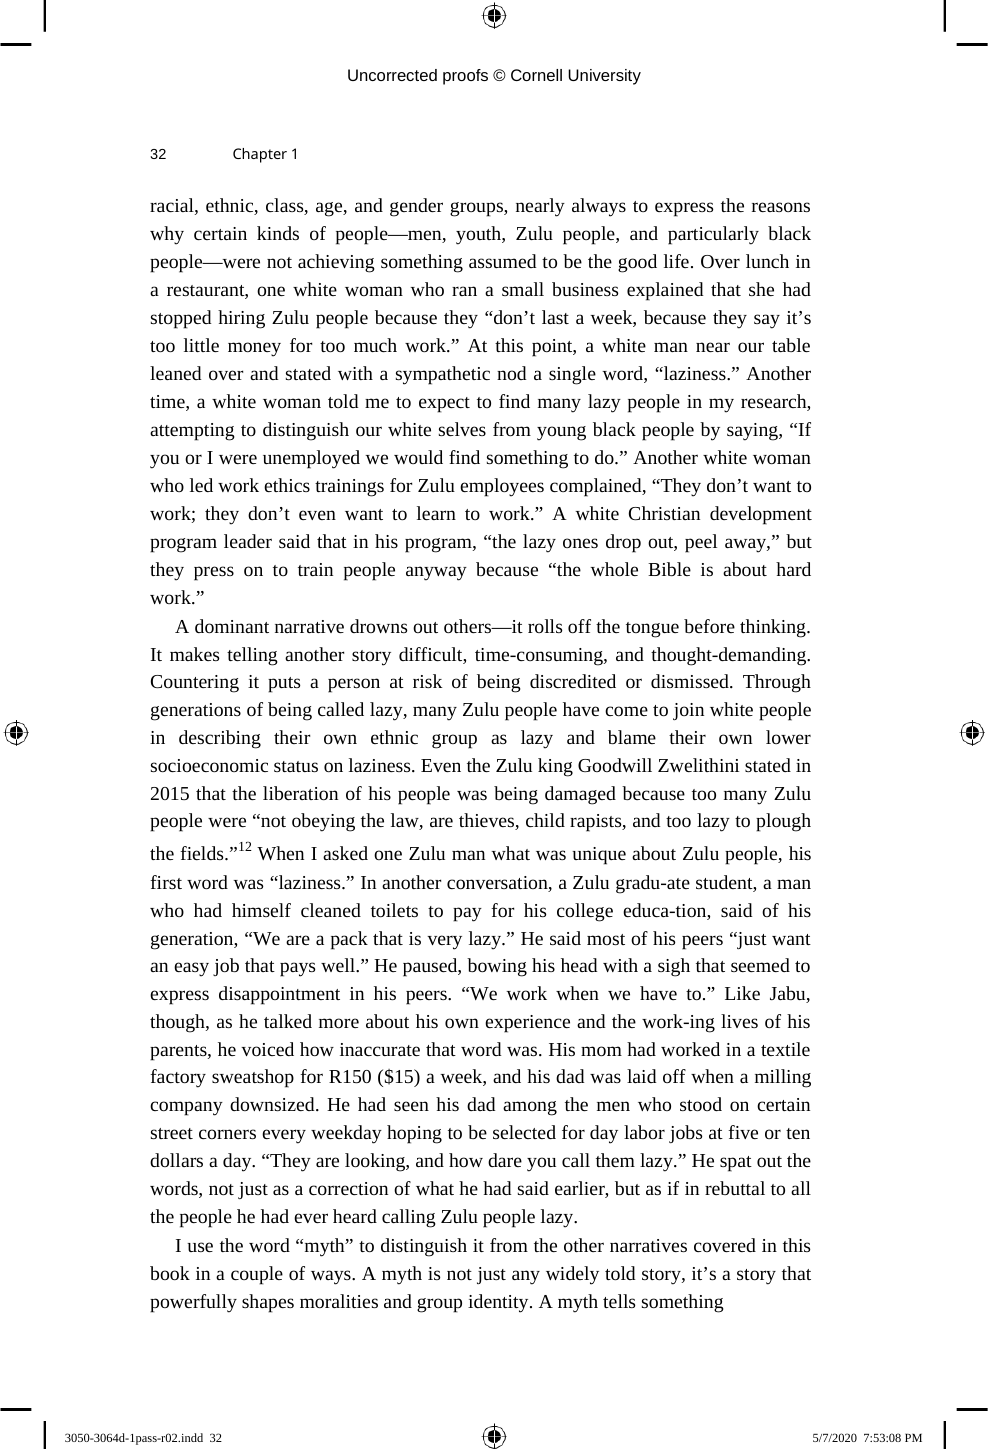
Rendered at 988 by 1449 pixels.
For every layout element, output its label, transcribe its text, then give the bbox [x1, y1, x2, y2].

picture [480, 1445, 507, 1449]
text racial, ethnic, class, age, and gender groups, nearly always to express the reasons why certain kinds of people—men, youth, Zulu people, and particularly black people—were not achieving something assumed to be the good life. Over lunch in a restaurant, one white woman who ran a small business explained that she had stopped hiring Zulu people because they “don’t last a week, because they say it’s too little money for too much work.” At this point, a white man near our table leaned over and stated with a sympathetic nod a single word, “laziness.” Another time, a white woman told me to expect to find many lazy people in my research, attempting to distinguish our white selves from young black people by saying, “If you or I were unemployed we would find something to do.” Another white woman who led work ethics trainings for Zulu employees complained, “They don’t want to work; they don’t even want to learn to work.” A white Christian development program leader said that in his program, “the lazy ones drop out, peel away,” but they press on to train people anyway because “the whole Bible is about hard work.” [150, 193, 812, 609]
picture [958, 720, 985, 746]
text 5/7/2020 7:53:08 PM [812, 1430, 923, 1445]
text 32 Chapter 1 [150, 144, 923, 163]
text Uncorrected proofs © Cornell University [64, 66, 923, 85]
text I use the word “myth” to distinguish it from the other narratives covered in this book in a couple of ways. A myth is not just any widely told story, it’s a story that powerfully shapes moralities and group identity. A myth tells something [150, 1234, 812, 1313]
text A dominant narrative drowns out others—it rolls off the tongue before thinking. It makes telling another story difficult, time-consuming, and thought-demanding. Countering it puts a person at risk of being discredited or dismissed. Through generations of being called lazy, many Zulu people have come to join white people in describing their own ethnic group as lazy and blame their own lower socioeconomic status on laziness. Even the Zulu king Goodwill Zwelithini stated in 2015 that the liberation of his people was being damaged because too many Zulu people were “not obeying the law, are thieves, child rapists, and too lazy to plough the fields.”12 When I asked one Zulu man what was unique about Zulu people, his first word was “laziness.” In another conversation, a Zulu gradu-ate student, a man who had himself cleaned toilets to pay for his college educa-tion, said of his generation, “We are a pack that is very lazy.” He said most of his peers “just want an easy job that pays well.” He paused, bowing his head with a sigh that seemed to express disappointment in his peers. “We work when we have to.” Like Jabu, though, as he talked more about his own experience and the work-ing lives of his parents, he voiced how inaccurate that word was. His mom had worked in a textile factory sweatshop for R150 ($15) a week, and his dad was laid off when a milling company downsized. He had seen his dad among the men who stood on certain street corners every weekday hoping to be selected for day labor jobs at five or ten dollars a day. “They are looking, and how dare you call them lazy.” He spat out the words, not just as a correction of what he had said earlier, but as if in rebuttal to all the people he had ever heard calling Zulu people lazy. [150, 615, 812, 1227]
picture [2, 720, 29, 746]
picture [63, 1431, 225, 1447]
text 3050-3064d-1pass-r02.indd 32 [64, 1430, 737, 1445]
picture [480, 2, 507, 29]
picture [480, 1423, 507, 1430]
